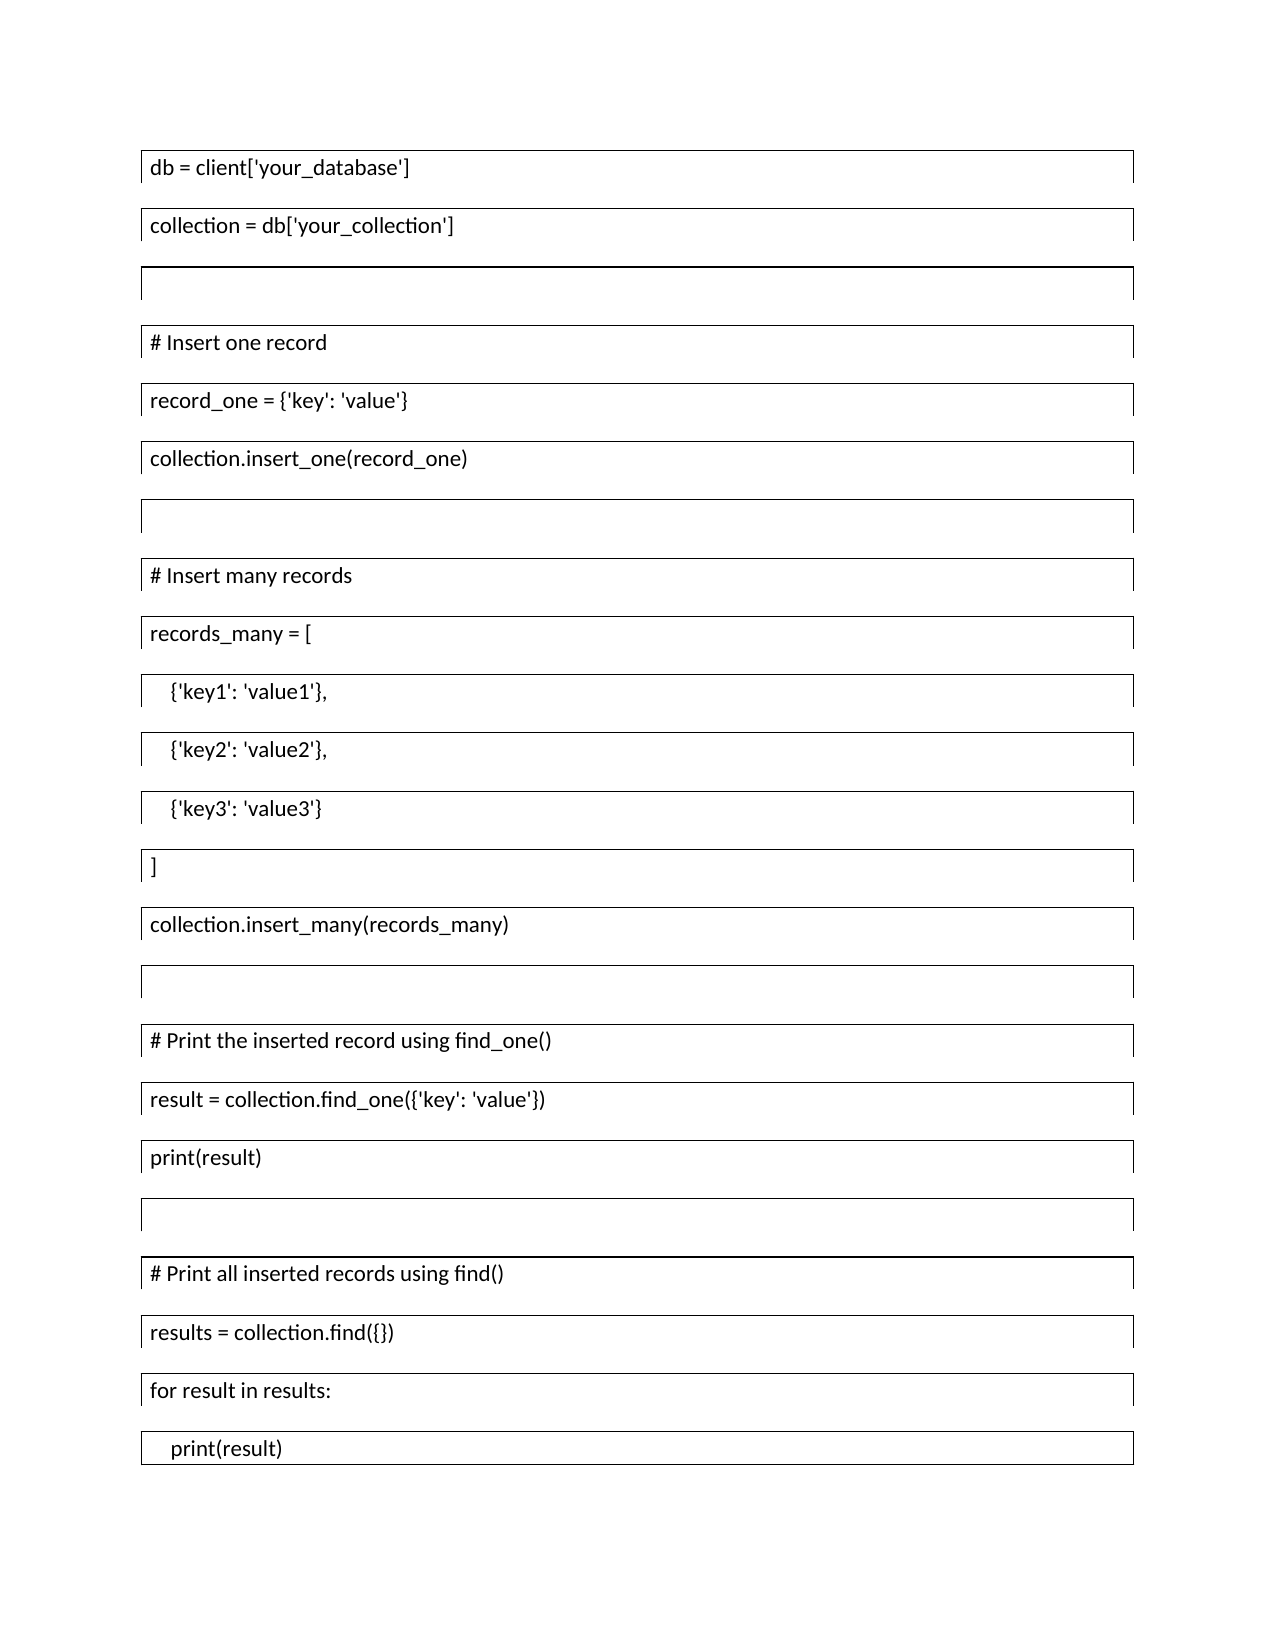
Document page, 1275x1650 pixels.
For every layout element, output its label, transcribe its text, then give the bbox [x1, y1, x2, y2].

text collection = db['your_collection'] [142, 209, 1133, 241]
text print(result) [142, 1141, 1133, 1173]
text records_many = [ [142, 617, 1133, 649]
text # Print the inserted record using find_one() [142, 1025, 1133, 1057]
text db = client['your_database'] [142, 151, 1133, 183]
text {'key3': 'value3'} [142, 792, 1133, 824]
text print(result) [142, 1432, 1133, 1464]
text collection.insert_one(record_one) [142, 442, 1133, 474]
text ] [142, 850, 1133, 882]
text record_one = {'key': 'value'} [142, 384, 1133, 416]
text for result in results: [142, 1374, 1133, 1406]
text # Print all inserted records using find() [142, 1258, 1133, 1289]
text collection.insert_many(records_many) [142, 908, 1133, 940]
text {'key1': 'value1'}, [142, 675, 1133, 707]
text # Insert one record [142, 326, 1133, 358]
text {'key2': 'value2'}, [142, 733, 1133, 766]
text result = collection.find_one({'key': 'value'}) [142, 1083, 1133, 1115]
text # Insert many records [142, 559, 1133, 591]
text results = collection.find({}) [142, 1316, 1133, 1348]
